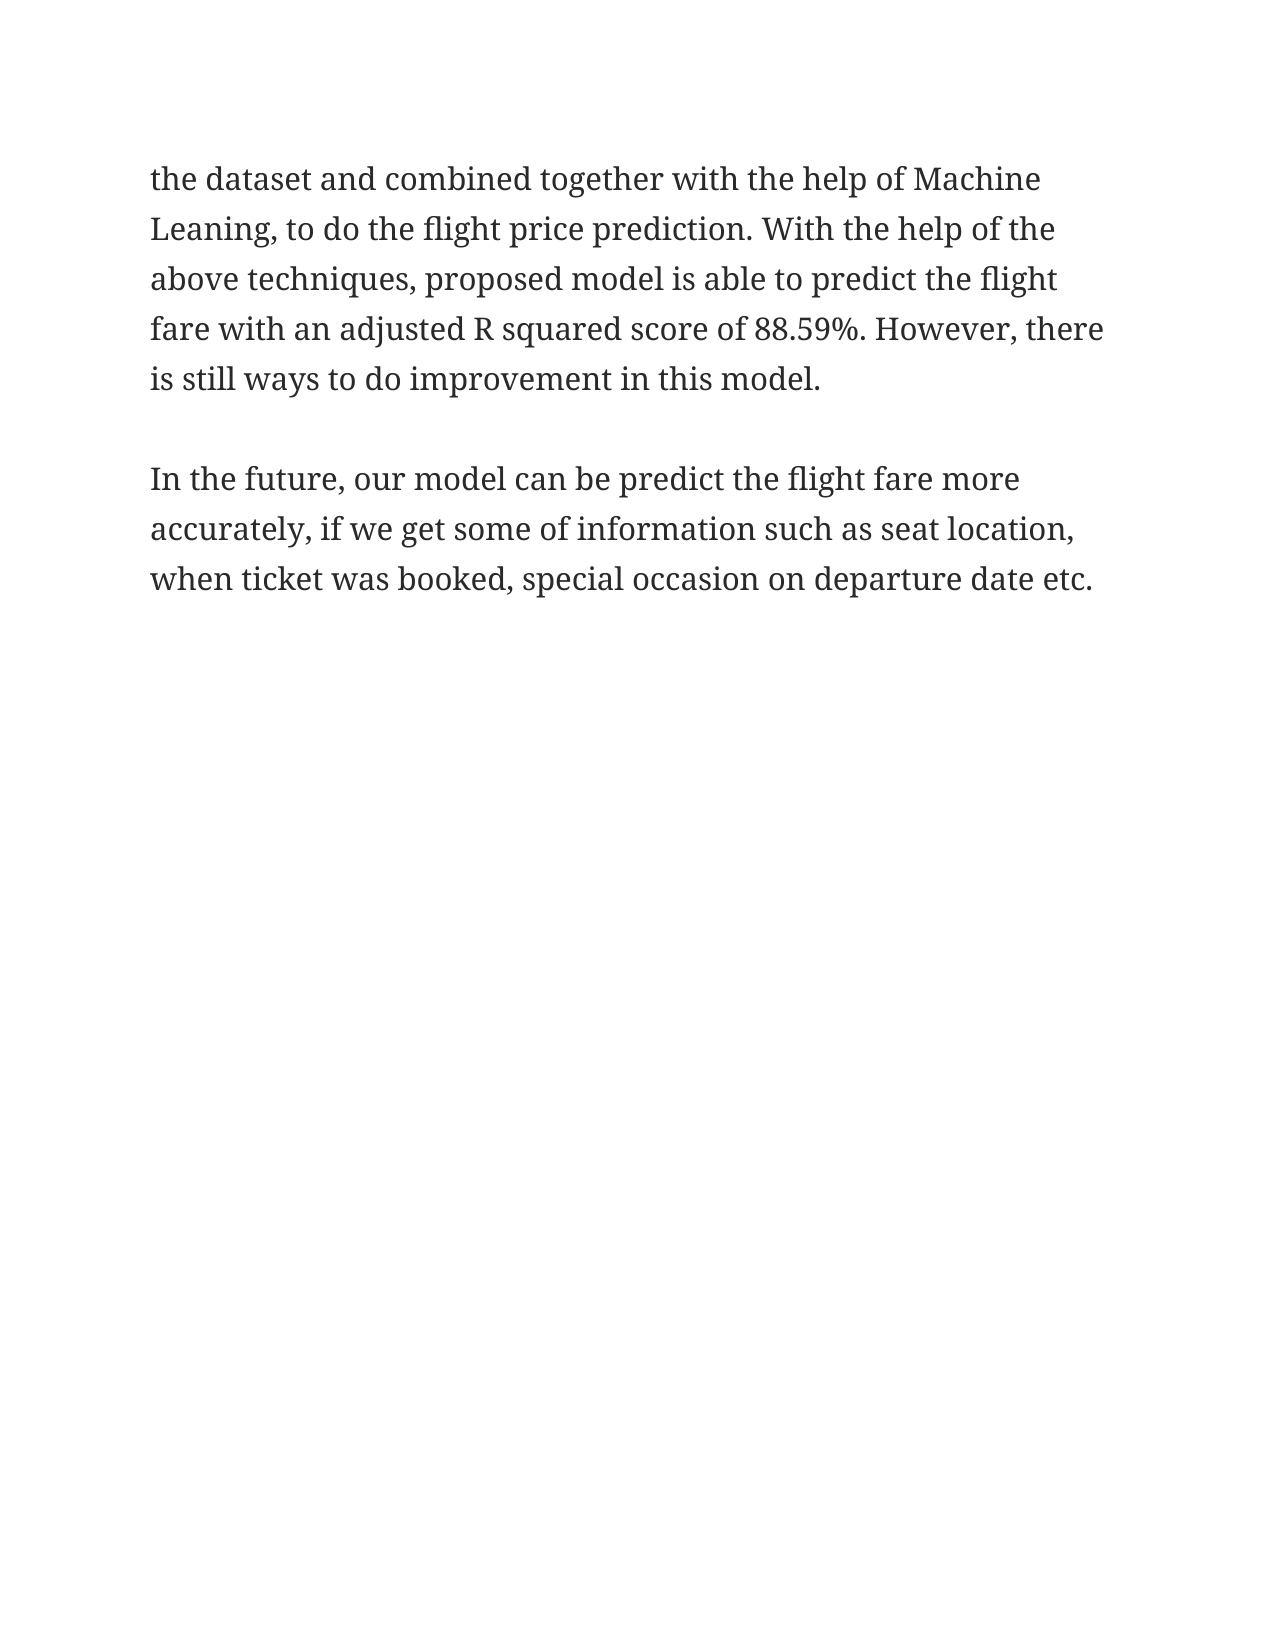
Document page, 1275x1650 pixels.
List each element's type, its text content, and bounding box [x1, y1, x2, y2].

text In the future, our model can be predict the flight fare more accurately, if we get some of information such as seat location, when ticket was booked, special occasion on departure date etc. [150, 450, 1125, 600]
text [150, 150, 1125, 400]
